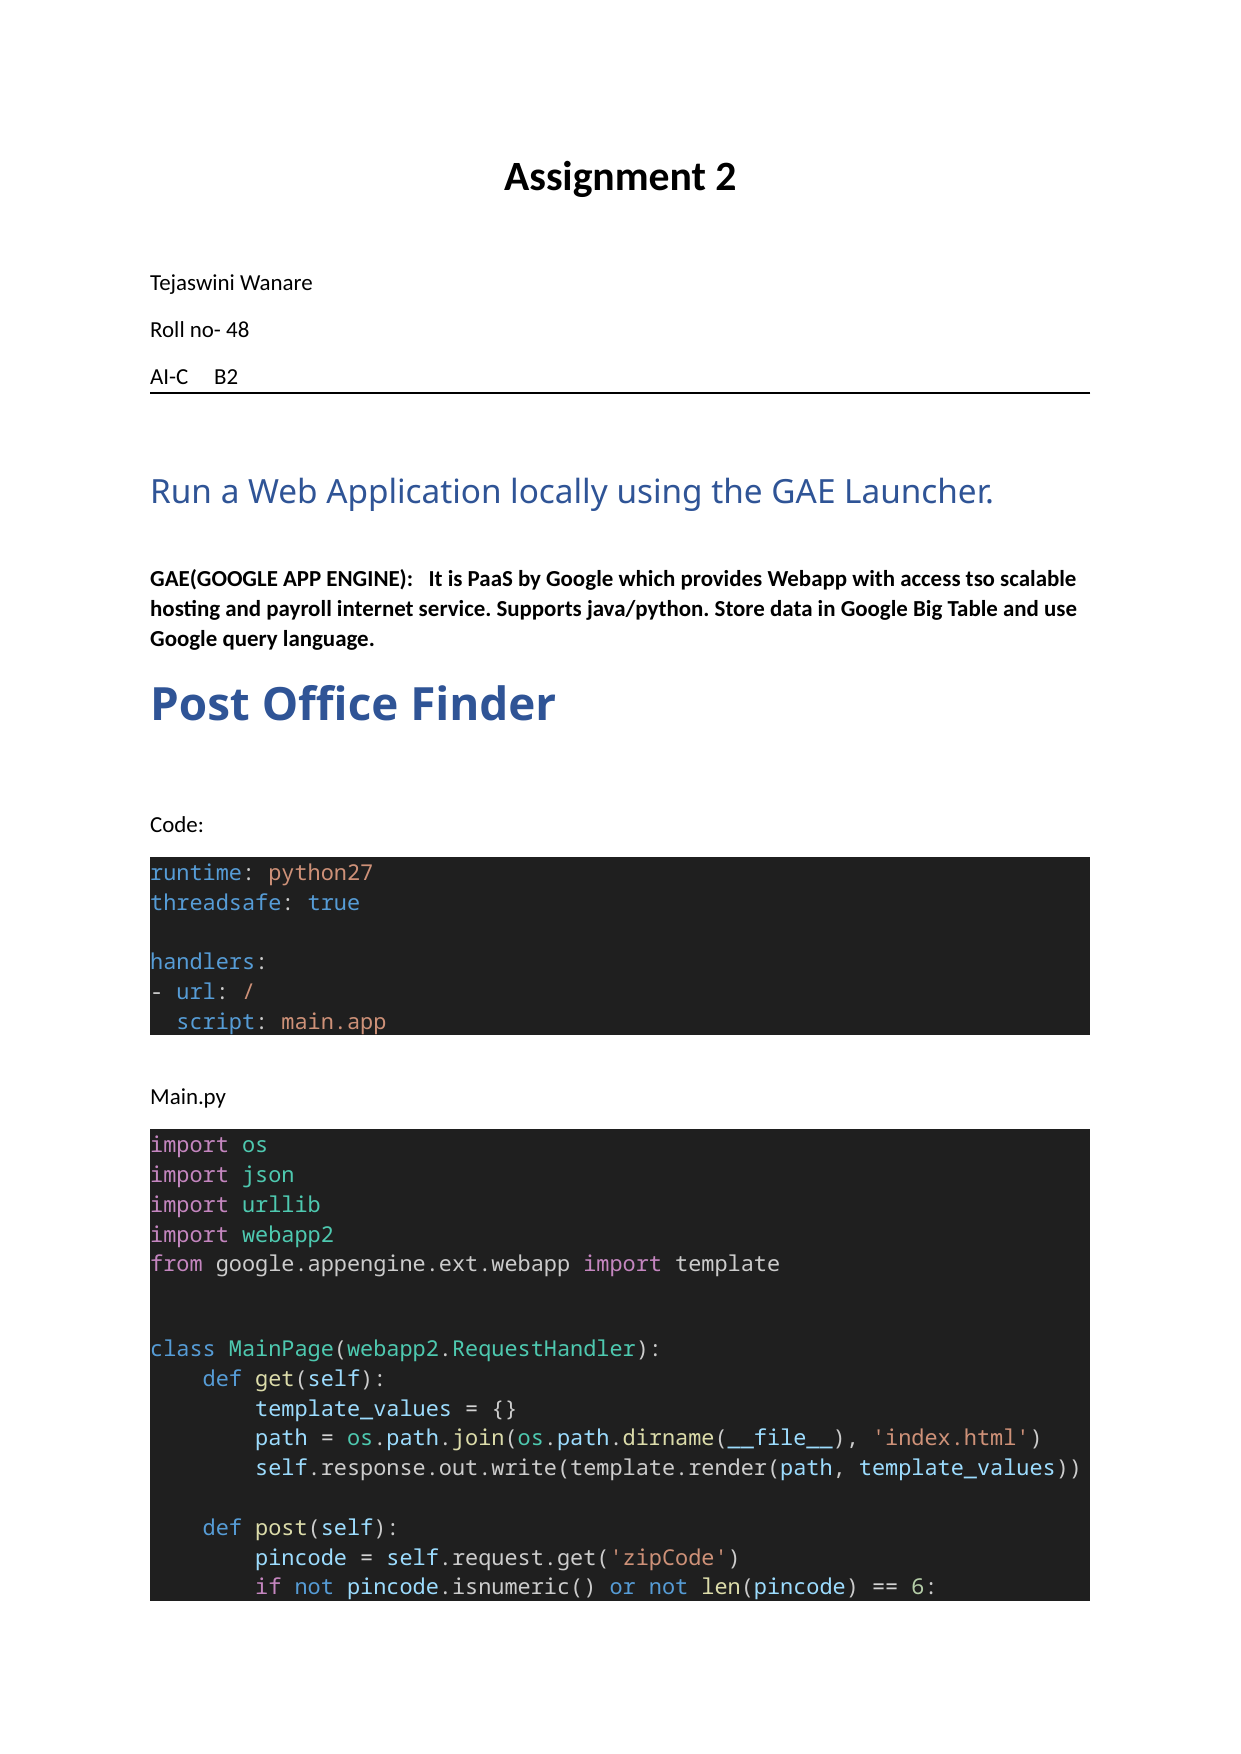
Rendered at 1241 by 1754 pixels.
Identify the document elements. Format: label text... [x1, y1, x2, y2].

text Code: [150, 810, 1090, 838]
text runtime: python27 [150, 857, 1090, 886]
text if not pincode.isnumeric() or not len(pincode) == 6: [150, 1571, 1090, 1601]
text class MainPage(webapp2.RequestHandler): [150, 1333, 1090, 1363]
text Assignment 2 [150, 150, 1090, 201]
text handlers: [150, 946, 1090, 976]
text self.response.out.write(template.render(path, template_values)) [150, 1452, 1090, 1482]
text import os [150, 1129, 1090, 1159]
text import webapp2 [150, 1218, 1090, 1248]
text path = os.path.join(os.path.dirname(__file__), 'index.html') [150, 1422, 1090, 1452]
text Main.py [150, 1082, 1090, 1110]
text template_values = {} [150, 1392, 1090, 1422]
text GAE(GOOGLE APP ENGINE): It is PaaS by Google which provides Webapp with access tso scalable hosting and payroll internet service. Supports java/python. Store data in Google Big Table and use Google query language. [150, 564, 1090, 652]
text AI-C B2 [150, 362, 1090, 392]
text def post(self): [150, 1512, 1090, 1541]
subtitle Run a Web Application locally using the GAE Launcher. [150, 468, 1090, 513]
text import json [150, 1159, 1090, 1189]
text threadsafe: true [150, 886, 1090, 916]
text Tejaswini Wanare [150, 268, 1090, 296]
text script: main.app [150, 1006, 1090, 1035]
text from google.appengine.ext.webapp import template [150, 1248, 1090, 1278]
text Roll no- 48 [150, 315, 1090, 343]
subtitle Post Office Finder [150, 671, 1090, 733]
text import urllib [150, 1189, 1090, 1218]
text - url: / [150, 976, 1090, 1006]
text pincode = self.request.get('zipCode') [150, 1541, 1090, 1571]
text def get(self): [150, 1363, 1090, 1392]
